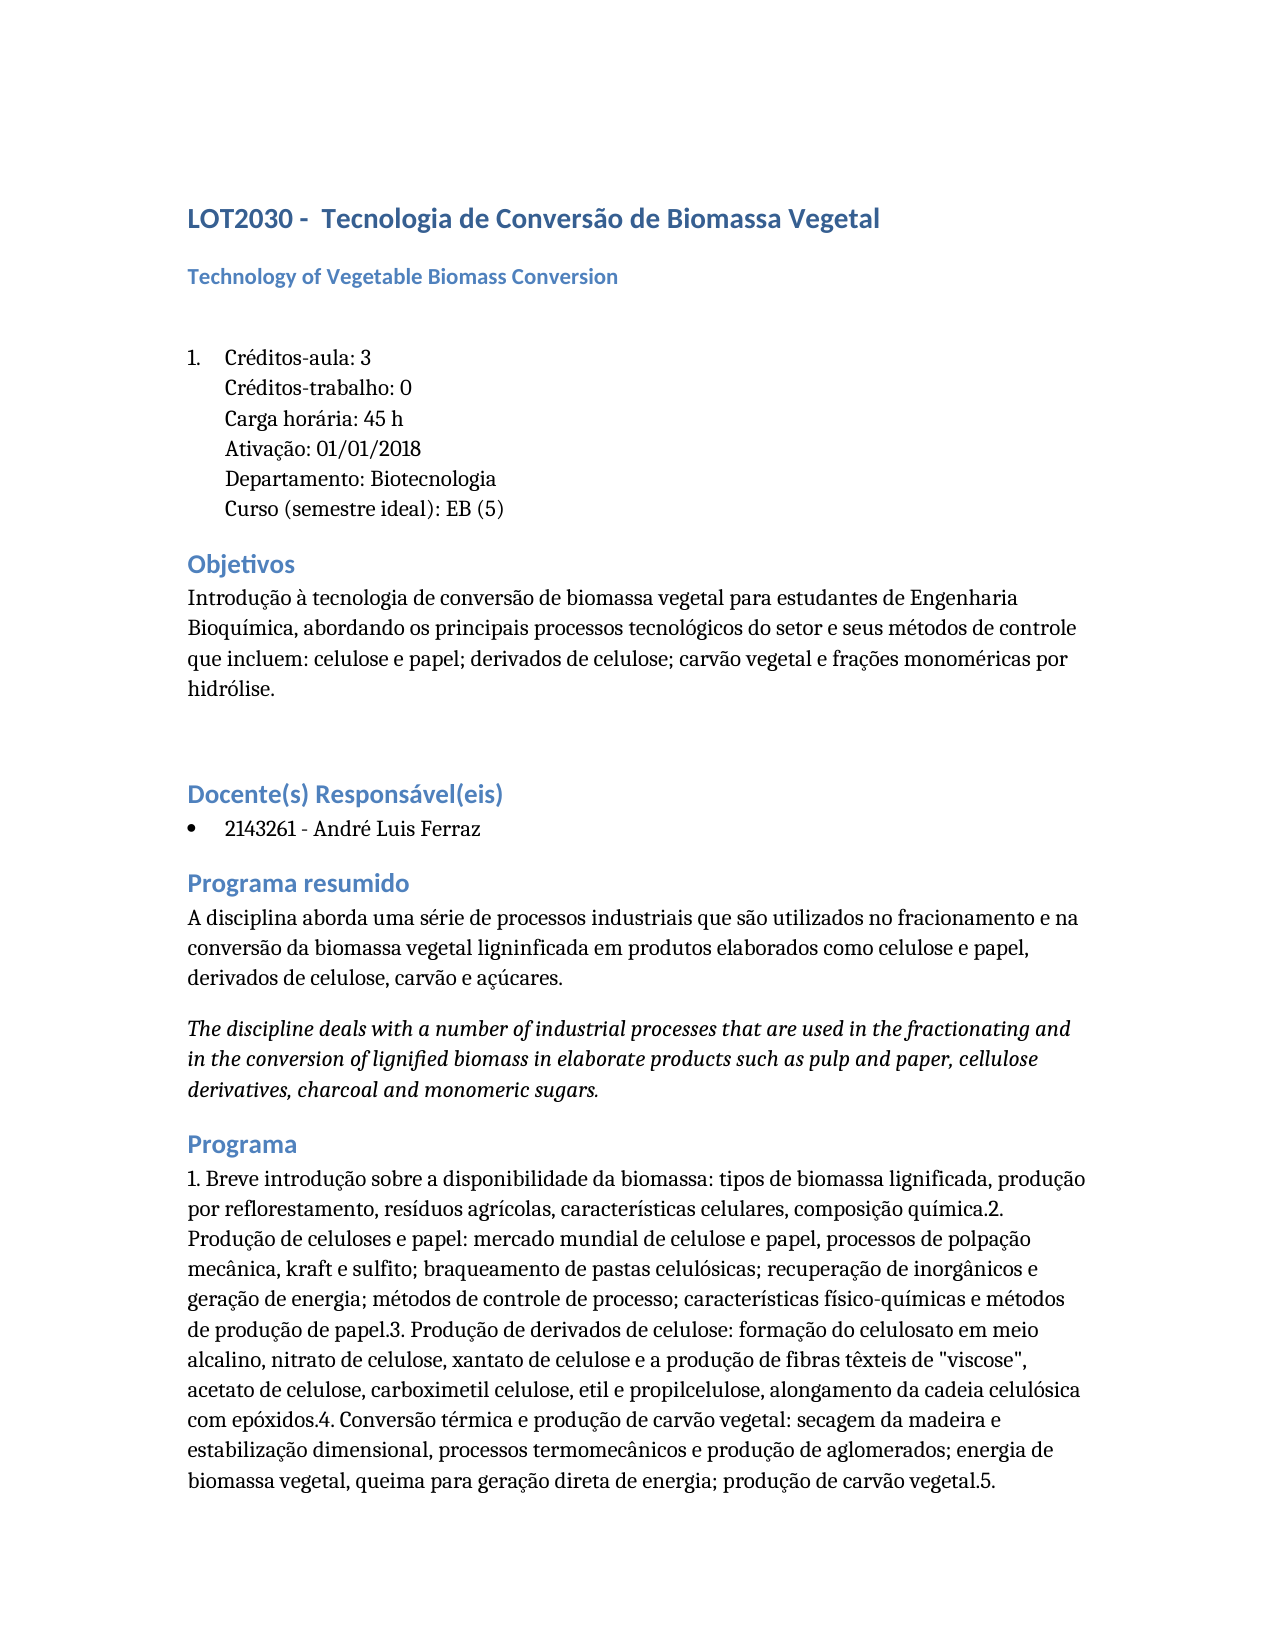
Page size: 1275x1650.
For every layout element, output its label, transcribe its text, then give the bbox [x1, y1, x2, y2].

subtitle Programa [187, 1127, 1087, 1161]
text The discipline deals with a number of industrial processes that are used in the fractionating and in the conversion of lignified biomass in elaborate products such as pulp and paper, cellulose derivatives, charcoal and monomeric sugars. [187, 1016, 1087, 1103]
subtitle Technology of Vegetable Biomass Conversion [187, 262, 1087, 290]
subtitle Docente(s) Responsável(eis) [187, 778, 1087, 811]
list 2143261 - André Luis Ferraz [187, 816, 1087, 842]
text Introdução à tecnologia de conversão de biomassa vegetal para estudantes de Engenharia Bioquímica, abordando os principais processos tecnológicos do setor e seus métodos de controle que incluem: celulose e papel; derivados de celulose; carvão vegetal e frações monoméricas por hidrólise. [187, 585, 1087, 702]
subtitle Programa resumido [187, 867, 1087, 900]
subtitle Objetivos [187, 547, 1087, 580]
text A disciplina aborda uma série de processos industriais que são utilizados no fracionamento e na conversão da biomassa vegetal ligninficada em produtos elaborados como celulose e papel, derivados de celulose, carvão e açúcares. [187, 904, 1087, 991]
list Créditos-aula: 3 Créditos-trabalho: 0 Carga horária: 45 h Ativação: 01/01/2018 Departamento: Biotecnologia Curso (semestre ideal): EB (5) [187, 345, 1087, 522]
subtitle LOT2030 - Tecnologia de Conversão de Biomassa Vegetal [187, 200, 1087, 236]
